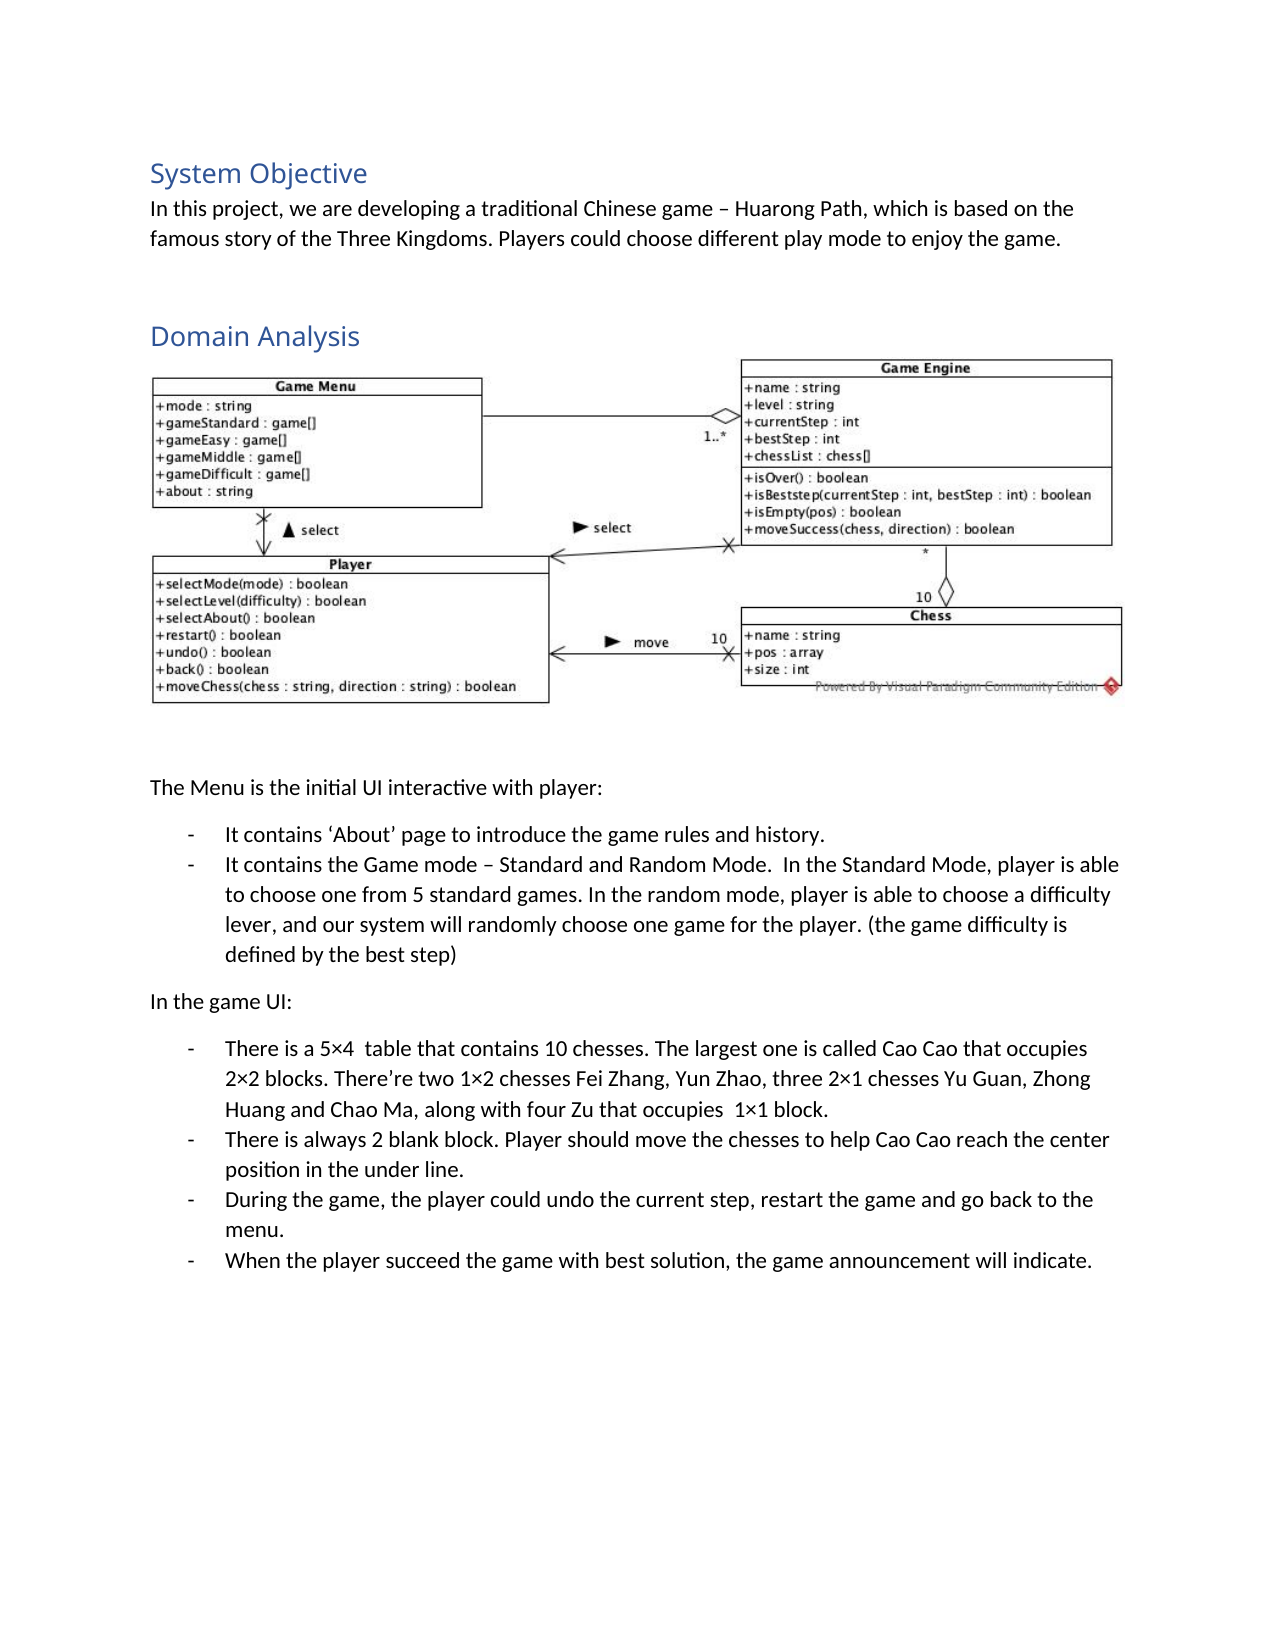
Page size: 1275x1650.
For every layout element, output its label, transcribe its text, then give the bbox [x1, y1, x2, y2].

picture [150, 357, 1125, 707]
text In this project, we are developing a traditional Chinese game – Huarong Path, which is based on the famous story of the Three Kingdoms. Players could choose different play mode to enjoy the game. [150, 194, 1125, 252]
list It contains ‘About’ page to introduce the game rules and history. [187, 820, 1125, 848]
text The Menu is the initial UI interactive with player: [150, 773, 1125, 801]
subtitle Domain Analysis [150, 318, 1125, 355]
list There is a 5×4 table that contains 10 chesses. The largest one is called Cao Cao that occupies 2×2 blocks. There’re two 1×2 chesses Fei Zhang, Yun Zhao, three 2×1 chesses Yu Guan, Zhong Huang and Chao Ma, along with four Zu that occupies 1×1 block. [187, 1034, 1125, 1123]
subtitle System Objective [150, 154, 1125, 191]
list When the player succeed the game with best solution, the game announcement will indicate. [187, 1246, 1125, 1274]
list During the game, the player could undo the current step, restart the game and go back to the menu. [187, 1185, 1125, 1243]
text In the game UI: [150, 987, 1125, 1015]
list There is always 2 blank block. Player should move the chesses to help Cao Cao reach the center position in the under line. [187, 1125, 1125, 1183]
list It contains the Game mode – Standard and Random Mode. In the Standard Mode, player is able to choose one from 5 standard games. In the random mode, player is able to choose a difficulty lever, and our system will randomly choose one game for the player. (the game difficulty is defined by the best step) [187, 850, 1125, 968]
